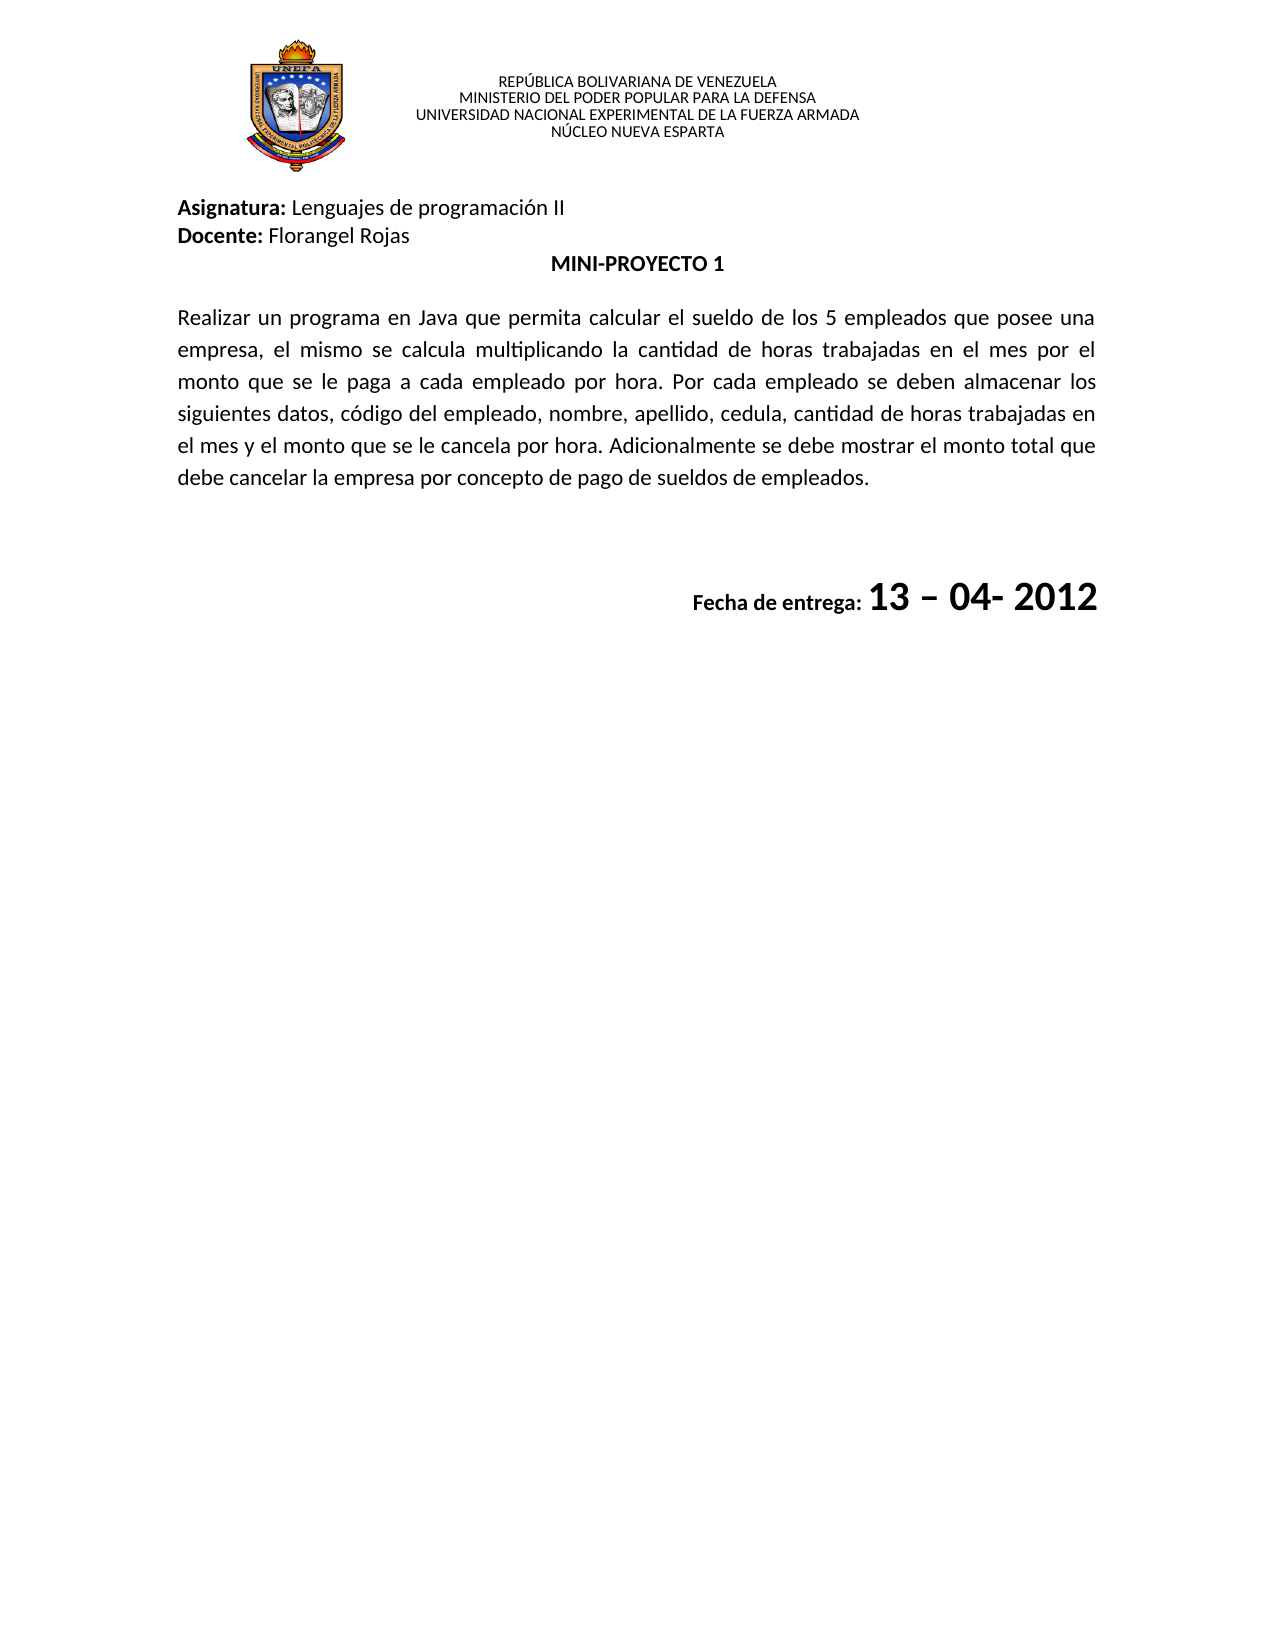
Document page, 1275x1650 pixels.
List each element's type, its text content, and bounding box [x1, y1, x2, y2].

text Realizar un programa en Java que permita calcular el sueldo de los 5 empleados que posee una empresa, el mismo se calcula multiplicando la cantidad de horas trabajadas en el mes por el monto que se le paga a cada empleado por hora. Por cada empleado se deben almacenar los siguientes datos, código del empleado, nombre, apellido, cedula, cantidad de horas trabajadas en el mes y el monto que se le cancela por hora. Adicionalmente se debe mostrar el monto total que debe cancelar la empresa por concepto de pago de sueldos de empleados. [177, 303, 1098, 492]
text Fecha de entrega: 13 – 04- 2012 [177, 569, 1098, 620]
text MINI-PROYECTO 1 [177, 249, 1098, 278]
text Asignatura: Lenguajes de programación II [177, 193, 1098, 222]
text Docente: Florangel Rojas [177, 222, 1098, 249]
picture [246, 39, 346, 172]
